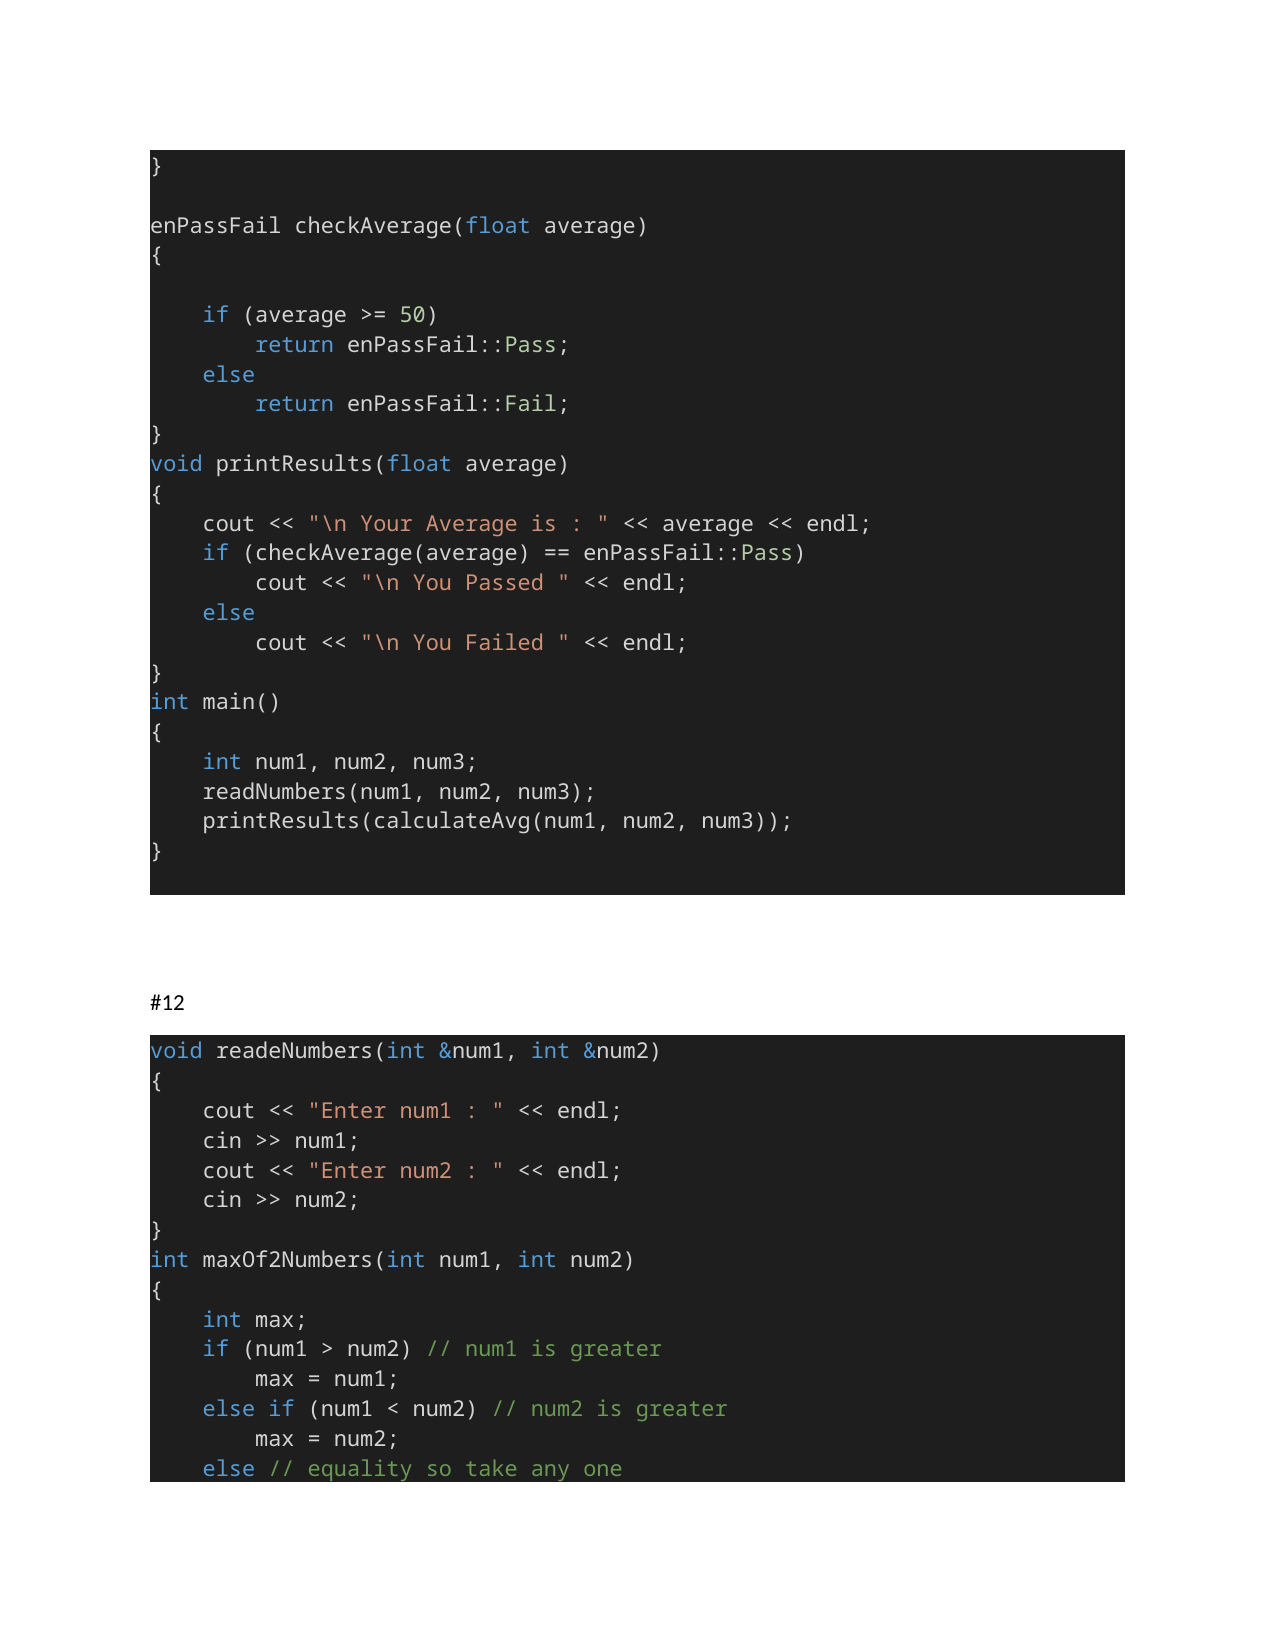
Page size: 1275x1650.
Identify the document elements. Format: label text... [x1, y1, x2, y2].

text else [150, 358, 1125, 388]
text readNumbers(num1, num2, num3); [150, 776, 1125, 805]
text else [150, 597, 1125, 627]
text max = num1; [150, 1363, 1125, 1393]
text } [150, 418, 1125, 448]
text { [150, 716, 1125, 746]
text enPassFail checkAverage(float average) [150, 209, 1125, 239]
text int main() [150, 686, 1125, 716]
text } [150, 656, 1125, 686]
text } [150, 835, 1125, 865]
text void printResults(float average) [150, 448, 1125, 478]
text int max; [150, 1303, 1125, 1333]
text return enPassFail::Fail; [150, 388, 1125, 418]
text cin >> num1; [150, 1125, 1125, 1154]
text if (num1 > num2) // num1 is greater [150, 1333, 1125, 1363]
text cout << "\n You Failed " << endl; [150, 627, 1125, 656]
text void readeNumbers(int &num1, int &num2) [150, 1035, 1125, 1065]
text else if (num1 < num2) // num2 is greater [150, 1393, 1125, 1423]
text { [150, 1065, 1125, 1095]
text else // equality so take any one [150, 1452, 1125, 1482]
text int num1, num2, num3; [150, 746, 1125, 776]
text { [150, 1274, 1125, 1303]
text if (checkAverage(average) == enPassFail::Pass) [150, 537, 1125, 567]
text cout << "\n You Passed " << endl; [150, 567, 1125, 597]
text } [150, 1214, 1125, 1244]
text cout << "Enter num1 : " << endl; [150, 1095, 1125, 1125]
text cout << "\n Your Average is : " << average << endl; [150, 507, 1125, 537]
text { [150, 478, 1125, 507]
text max = num2; [150, 1423, 1125, 1452]
text cin >> num2; [150, 1184, 1125, 1214]
text if (average >= 50) [150, 299, 1125, 329]
text int maxOf2Numbers(int num1, int num2) [150, 1244, 1125, 1274]
text return enPassFail::Pass; [150, 329, 1125, 358]
text } [150, 150, 1125, 180]
text { [150, 239, 1125, 269]
text #12 [150, 988, 1125, 1017]
text cout << "Enter num2 : " << endl; [150, 1154, 1125, 1184]
text printResults(calculateAvg(num1, num2, num3)); [150, 805, 1125, 835]
